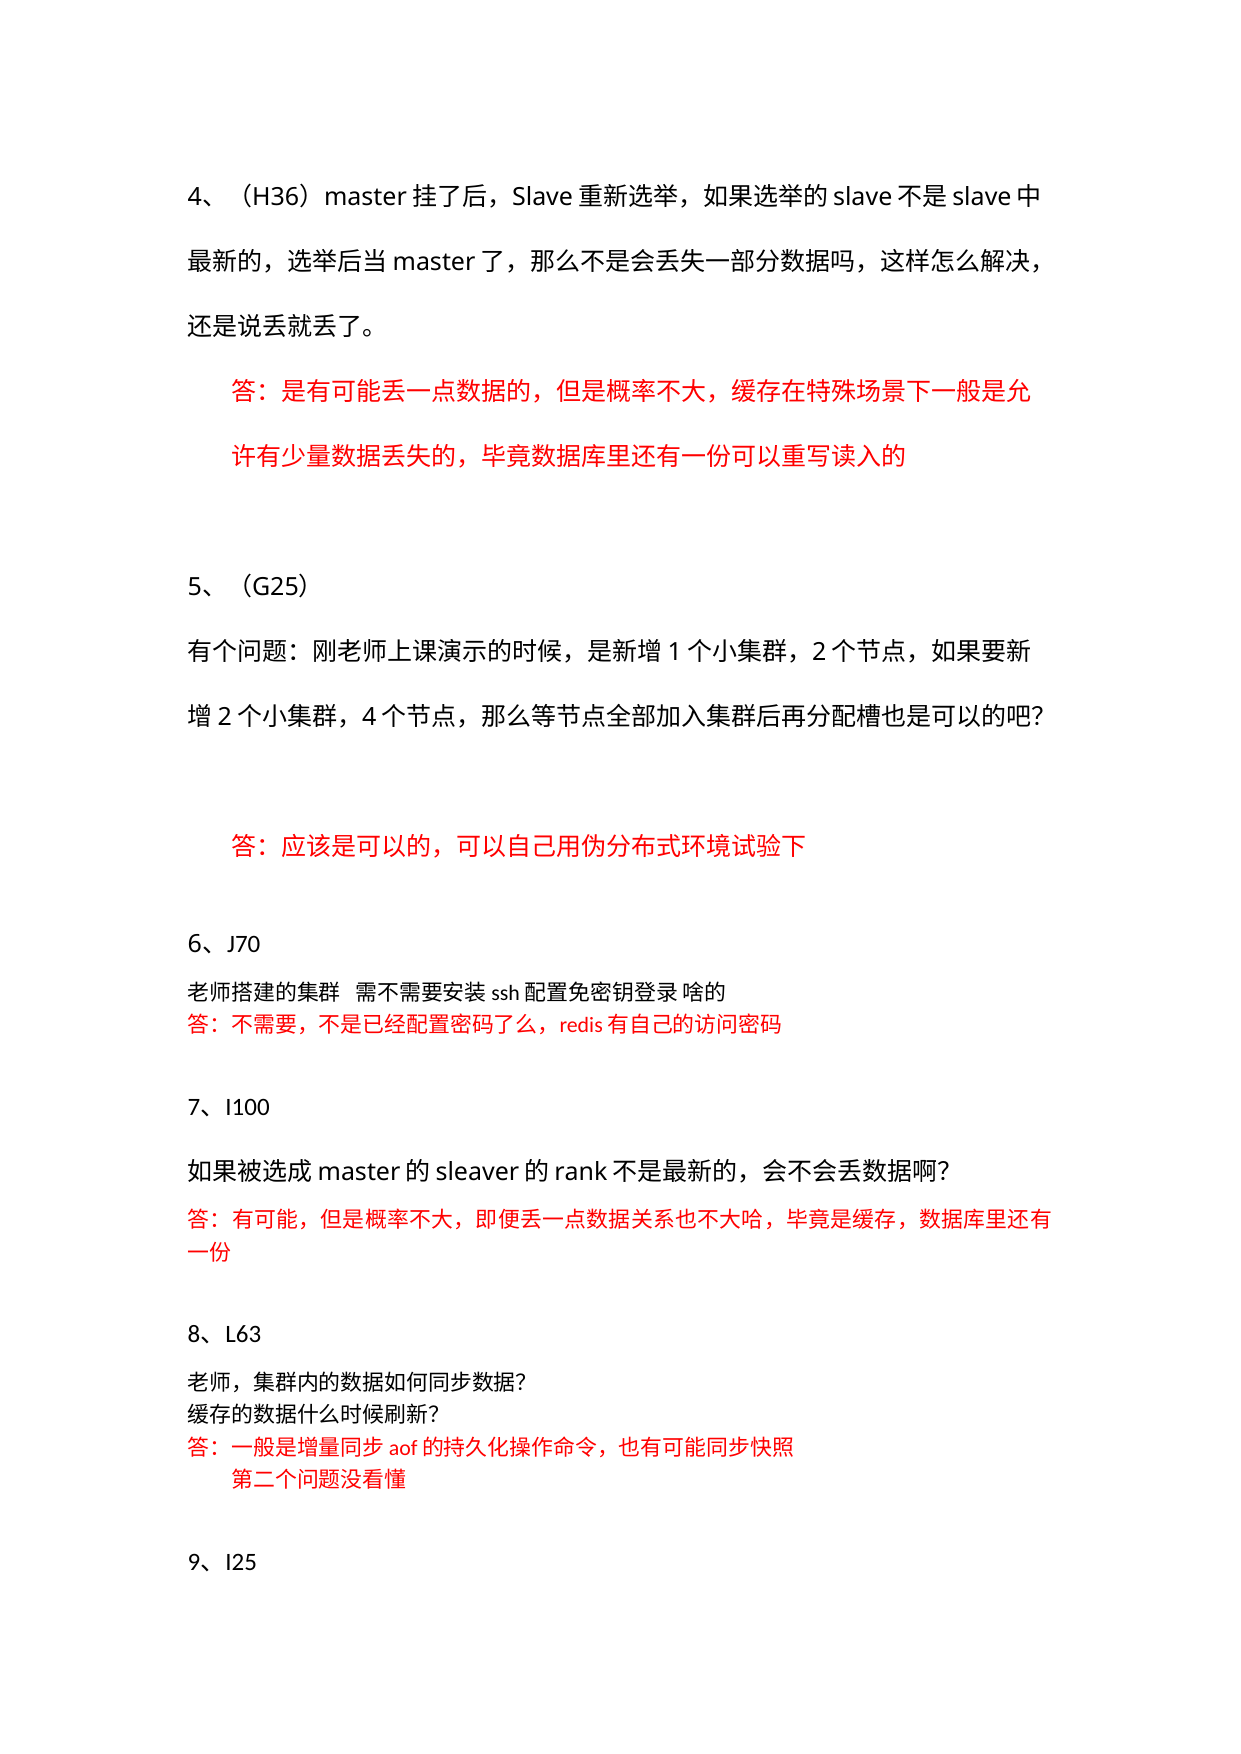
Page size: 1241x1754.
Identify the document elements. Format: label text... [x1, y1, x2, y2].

list 8、L63 [187, 1299, 1053, 1364]
text 缓存的数据什么时候刷新？ [187, 1397, 1053, 1429]
text 老师搭建的集群 需不需要安装ssh 配置免密钥登录 啥的 [187, 974, 1053, 1007]
list （H36）master挂了后，Slave重新选举，如果选举的slave不是slave中最新的，选举后当master了，那么不是会丢失一部分数据吗，这样怎么解决，还是说丢就丢了。 [187, 162, 1053, 357]
text 有个问题：刚老师上课演示的时候，是新增1个小集群，2个节点，如果要新增2个小集群，4个节点，那么等节点全部加入集群后再分配槽也是可以的吧？ [187, 617, 1053, 812]
text 如果被选成master的sleaver的rank不是最新的，会不会丢数据啊？ [187, 1137, 1053, 1202]
text 答：一般是增量同步aof的持久化操作命令，也有可能同步快照 [187, 1429, 1053, 1462]
text 答：有可能，但是概率不大，即便丢一点数据关系也不大哈，毕竟是缓存，数据库里还有一份 [187, 1202, 1053, 1267]
list 7、I100 [187, 1072, 1053, 1137]
list 答：是有可能丢一点数据的，但是概率不大，缓存在特殊场景下一般是允许有少量数据丢失的，毕竟数据库里还有一份可以重写读入的 [231, 357, 1053, 487]
list 9、I25 [187, 1527, 1053, 1592]
list 6、J70 [187, 909, 1053, 974]
text 第二个问题没看懂 [187, 1462, 1053, 1494]
text 5、（G25） [187, 552, 1053, 617]
text 老师，集群内的数据如何同步数据？ [187, 1364, 1053, 1397]
text 答：应该是可以的，可以自己用伪分布式环境试验下 [187, 812, 1053, 877]
text 答：不需要，不是已经配置密码了么，redis有自己的访问密码 [187, 1007, 1053, 1039]
